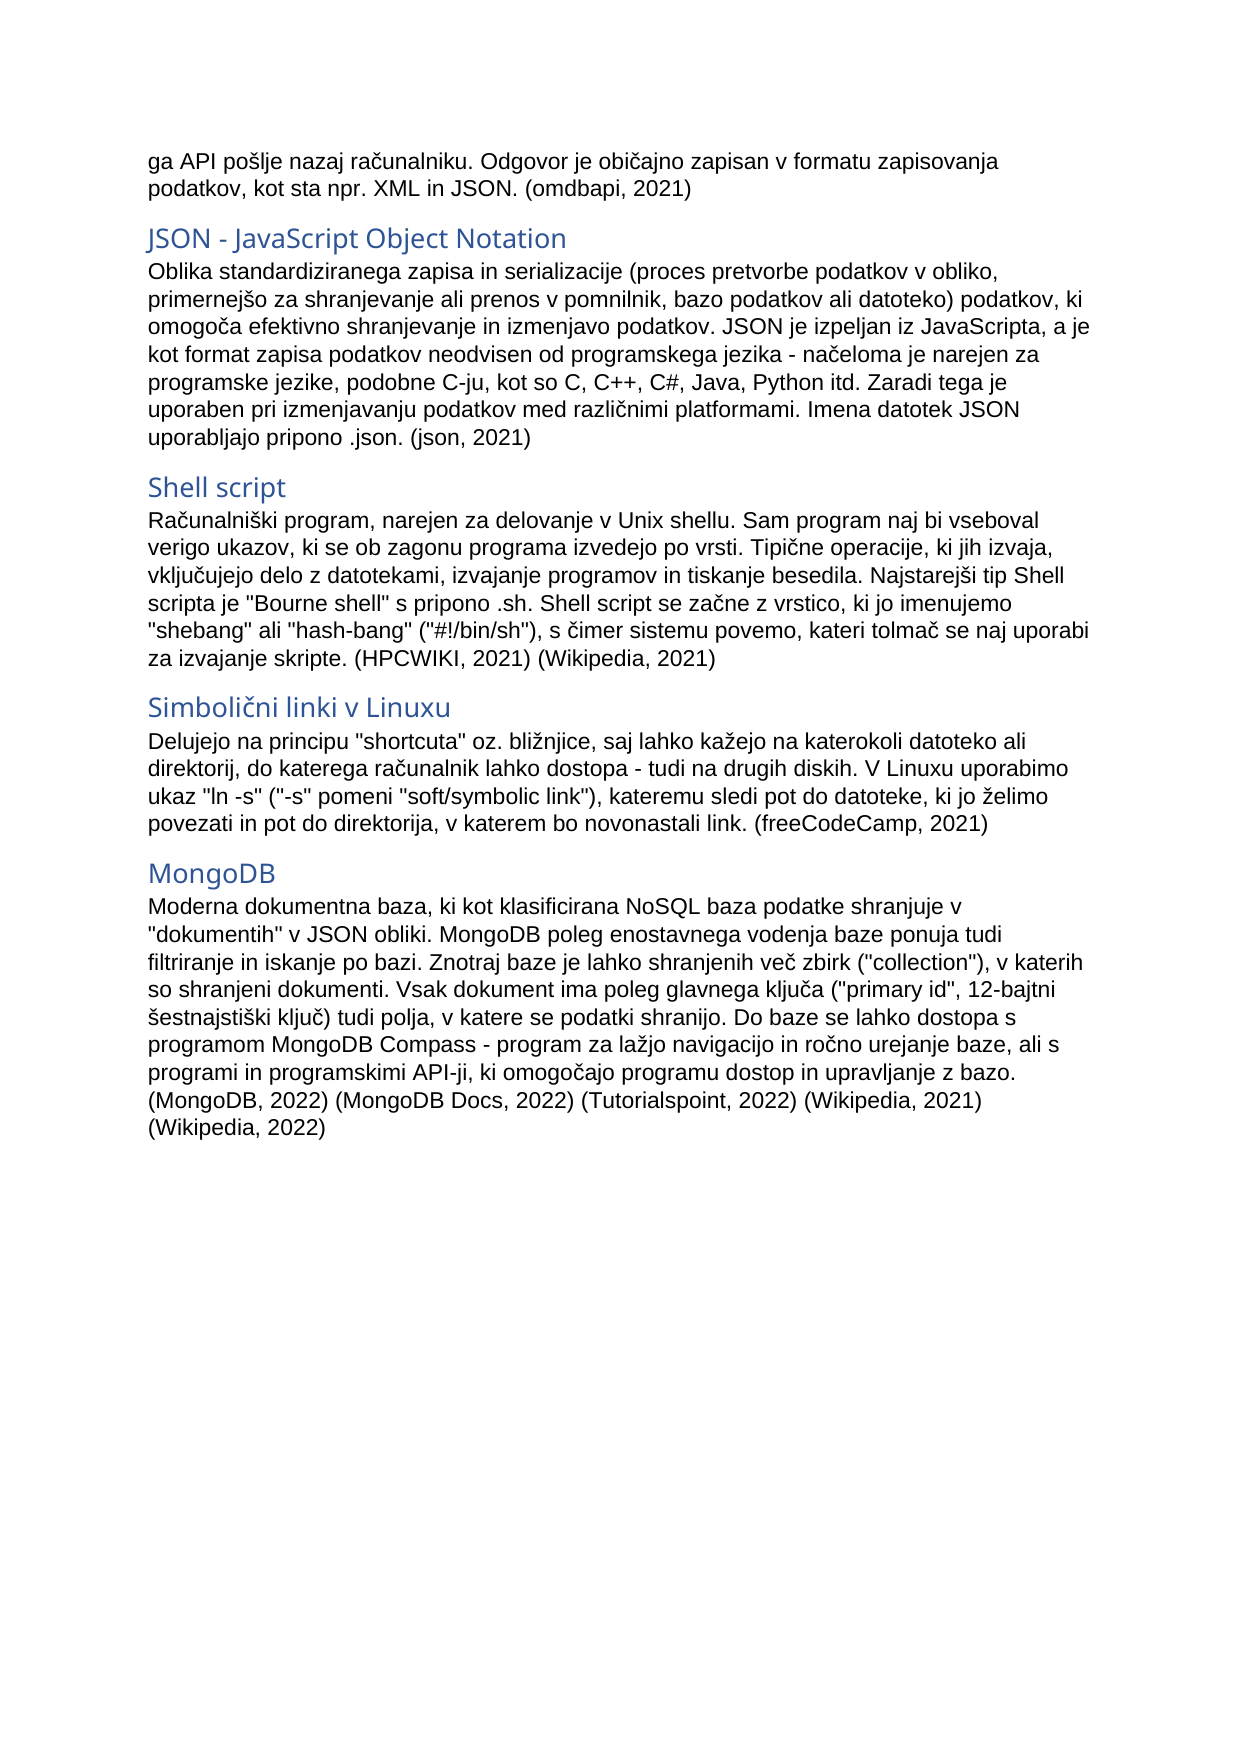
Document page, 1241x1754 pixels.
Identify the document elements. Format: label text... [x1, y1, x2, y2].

subtitle Simbolični linki v Linuxu [148, 689, 1093, 726]
text Računalniški program, narejen za delovanje v Unix shellu. Sam program naj bi vseboval verigo ukazov, ki se ob zagonu programa izvedejo po vrsti. Tipične operacije, ki jih izvaja, vključujejo delo z datotekami, izvajanje programov in tiskanje besedila. Najstarejši tip Shell scripta je "Bourne shell" s pripono .sh. Shell script se začne z vrstico, ki jo imenujemo "shebang" ali "hash-bang" ("#!/bin/sh"), s čimer sistemu povemo, kateri tolmač se naj uporabi za izvajanje skripte. [148, 507, 1093, 671]
text Oblika standardiziranega zapisa in serializacije (proces pretvorbe podatkov v obliko, primernejšo za shranjevanje ali prenos v pomnilnik, bazo podatkov ali datoteko) podatkov, ki omogoča efektivno shranjevanje in izmenjavo podatkov. JSON je izpeljan iz JavaScripta, a je kot format zapisa podatkov neodvisen od programskega jezika - načeloma je narejen za programske jezike, podobne C-ju, kot so C, C++, C#, Java, Python itd. Zaradi tega je uporaben pri izmenjavanju podatkov med različnimi platformami. Imena datotek JSON uporabljajo pripono .json. [148, 258, 1093, 450]
subtitle MongoDB [148, 855, 1093, 892]
text Delujejo na principu "shortcuta" oz. bližnjice, saj lahko kažejo na katerokoli datoteko ali direktorij, do katerega računalnik lahko dostopa - tudi na drugih diskih. V Linuxu uporabimo ukaz "ln -s" ("-s" pomeni "soft/symbolic link"), kateremu sledi pot do datoteke, ki jo želimo povezati in pot do direktorija, v katerem bo novonastali link. [148, 728, 1093, 837]
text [148, 148, 1093, 202]
subtitle JSON - JavaScript Object Notation [148, 219, 1093, 256]
text Moderna dokumentna baza, ki kot klasificirana NoSQL baza podatke shranjuje v "dokumentih" v JSON obliki. MongoDB poleg enostavnega vodenja baze ponuja tudi filtriranje in iskanje po bazi. Znotraj baze je lahko shranjenih več zbirk ("collection"), v katerih so shranjeni dokumenti. Vsak dokument ima poleg glavnega ključa ("primary id", 12-bajtni šestnajstiški ključ) tudi polja, v katere se podatki shranijo. Do baze se lahko dostopa s programom MongoDB Compass - program za lažjo navigacijo in ročno urejanje baze, ali s programi in programskimi API-ji, ki omogočajo programu dostop in upravljanje z bazo. [148, 893, 1093, 1141]
subtitle Shell script [148, 468, 1093, 505]
